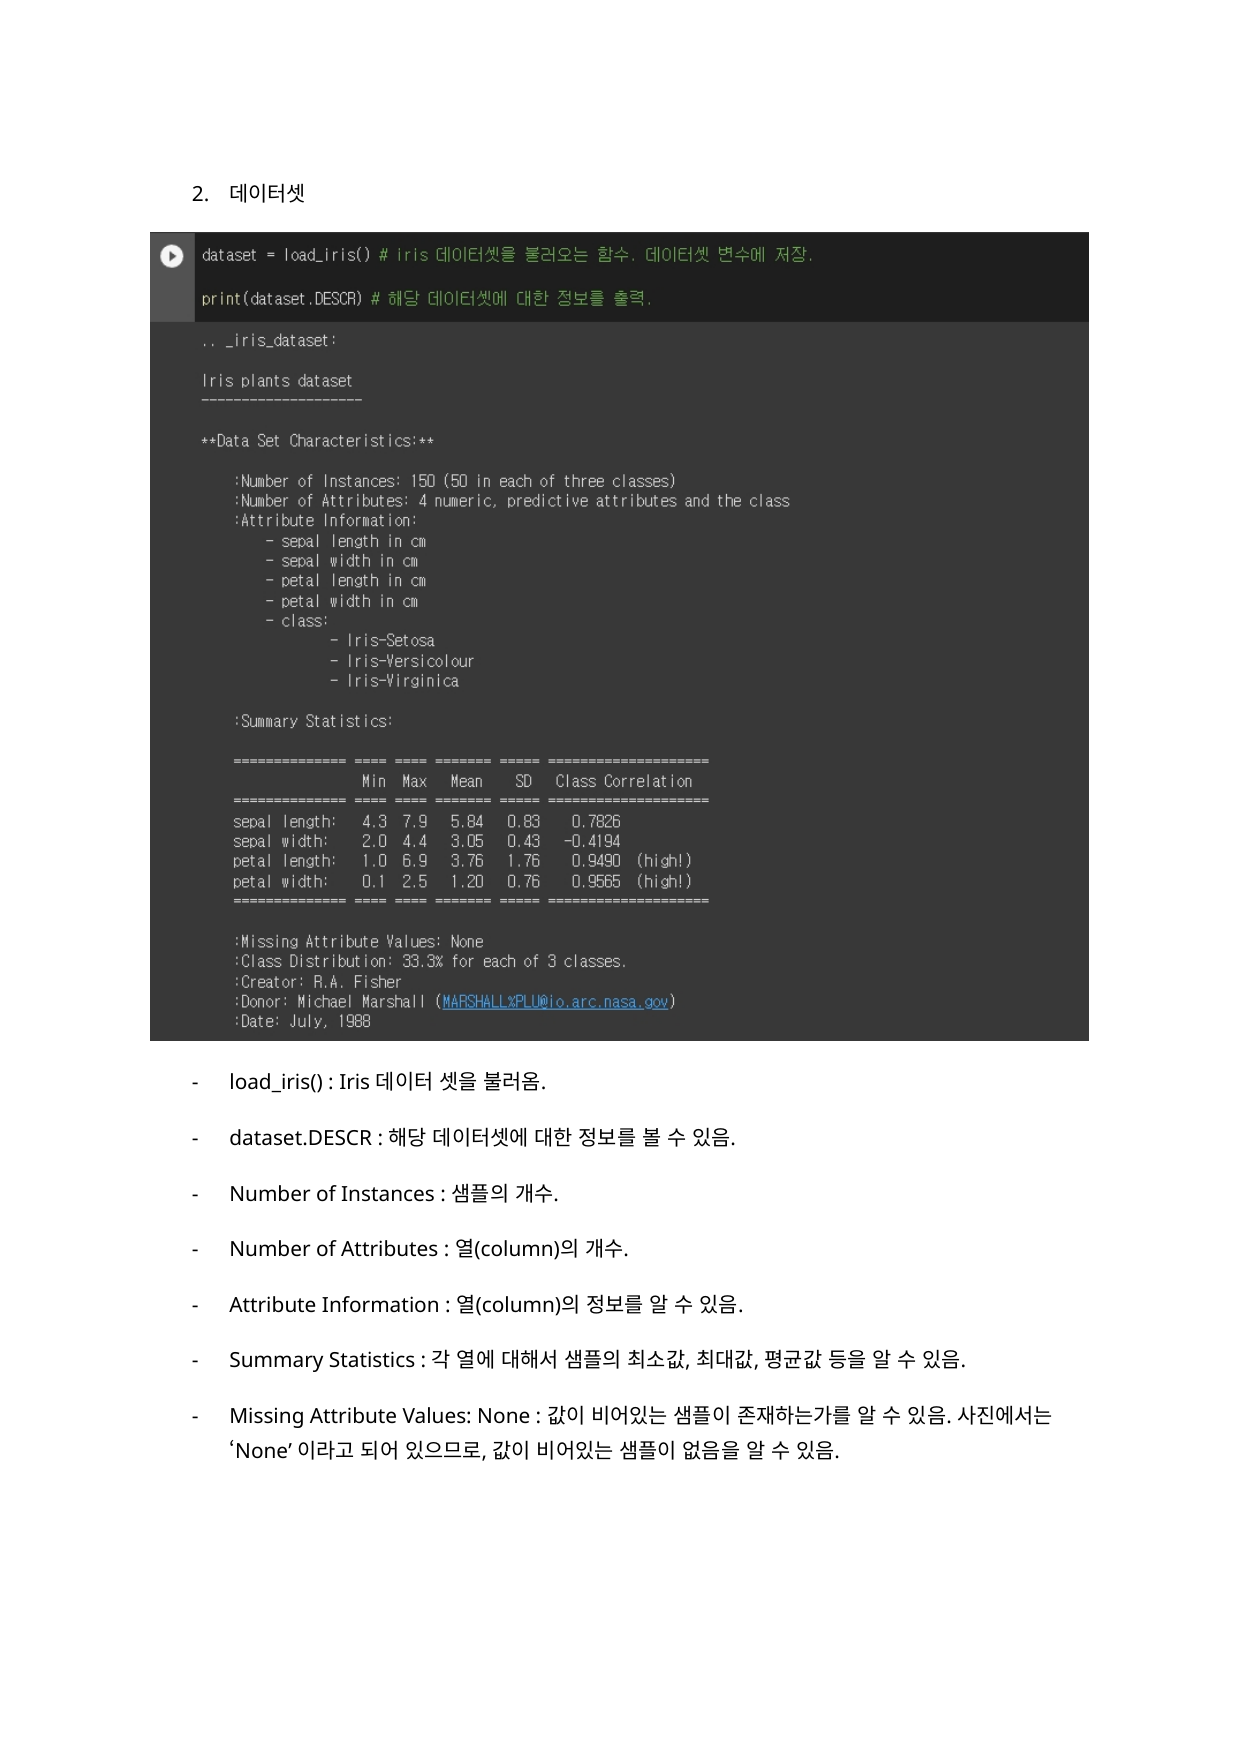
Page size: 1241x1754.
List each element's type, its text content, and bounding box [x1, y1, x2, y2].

list Summary Statistics : 각 열에 대해서 샘플의 최소값, 최대값, 평균값 등을 알 수 있음. [192, 1344, 1090, 1374]
list dataset.DESCR : 해당 데이터셋에 대한 정보를 볼 수 있음. [192, 1121, 1090, 1152]
list 데이터셋 [192, 177, 1090, 207]
picture [150, 232, 1089, 1041]
list load_iris() : Iris 데이터 셋을 불러옴. [192, 1066, 1090, 1096]
list Missing Attribute Values: None : 값이 비어있는 샘플이 존재하는가를 알 수 있음. 사진에서는 ‘None’ 이라고 되어 있으므로, 값이 비어있는 샘플이 없음을 알 수 있음. [192, 1399, 1090, 1464]
list Attribute Information : 열(column)의 정보를 알 수 있음. [192, 1288, 1090, 1318]
list Number of Attributes : 열(column)의 개수. [192, 1232, 1090, 1263]
list Number of Instances : 샘플의 개수. [192, 1177, 1090, 1207]
